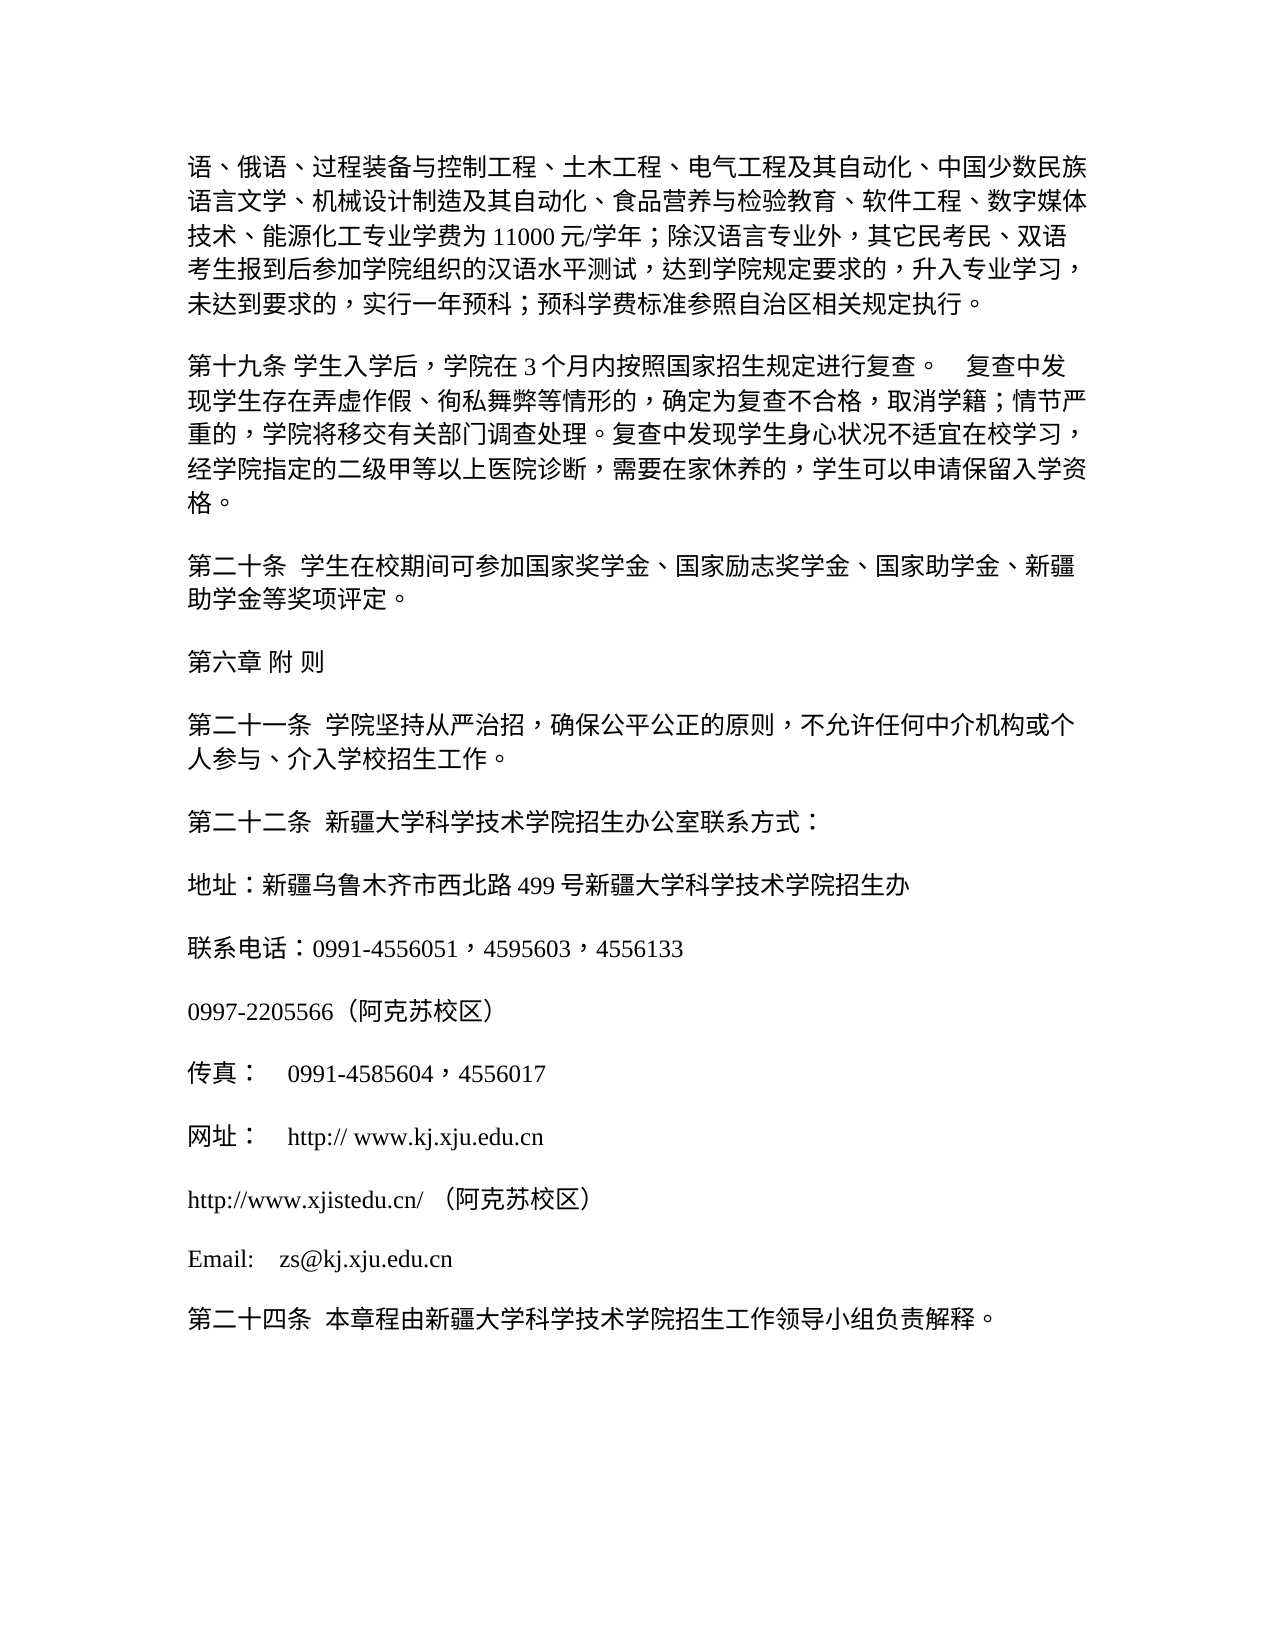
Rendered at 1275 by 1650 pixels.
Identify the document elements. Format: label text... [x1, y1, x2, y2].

text 传真： 0991-4585604，4556017 [187, 1056, 1087, 1090]
text 地址：新疆乌鲁木齐市西北路499号新疆大学科学技术学院招生办 [187, 867, 1087, 902]
text Email: zs@kj.xju.edu.cn [187, 1244, 1087, 1273]
text 第二十四条 本章程由新疆大学科学技术学院招生工作领导小组负责解释。 [187, 1302, 1087, 1336]
text 第十九条 学生入学后，学院在3个月内按照国家招生规定进行复查。 复查中发现学生存在弄虚作假、徇私舞弊等情形的，确定为复查不合格，取消学籍；情节严重的，学院将移交有关部门调查处理。复查中发现学生身心状况不适宜在校学习，经学院指定的二级甲等以上医院诊断，需要在家休养的，学生可以申请保留入学资格。 [187, 349, 1087, 519]
text 联系电话：0991-4556051，4595603，4556133 [187, 930, 1087, 964]
text http://www.xjistedu.cn/ （阿克苏校区） [187, 1182, 1087, 1216]
text 网址： http:// www.kj.xju.edu.cn [187, 1119, 1087, 1153]
text 第二十条 学生在校期间可参加国家奖学金、国家励志奖学金、国家助学金、新疆助学金等奖项评定。 [187, 548, 1087, 616]
text 0997-2205566（阿克苏校区） [187, 993, 1087, 1027]
text 第二十二条 新疆大学科学技术学院招生办公室联系方式： [187, 805, 1087, 839]
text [187, 150, 1087, 320]
text 第二十一条 学院坚持从严治招，确保公平公正的原则，不允许任何中介机构或个人参与、介入学校招生工作。 [187, 708, 1087, 776]
text 第六章 附 则 [187, 645, 1087, 679]
